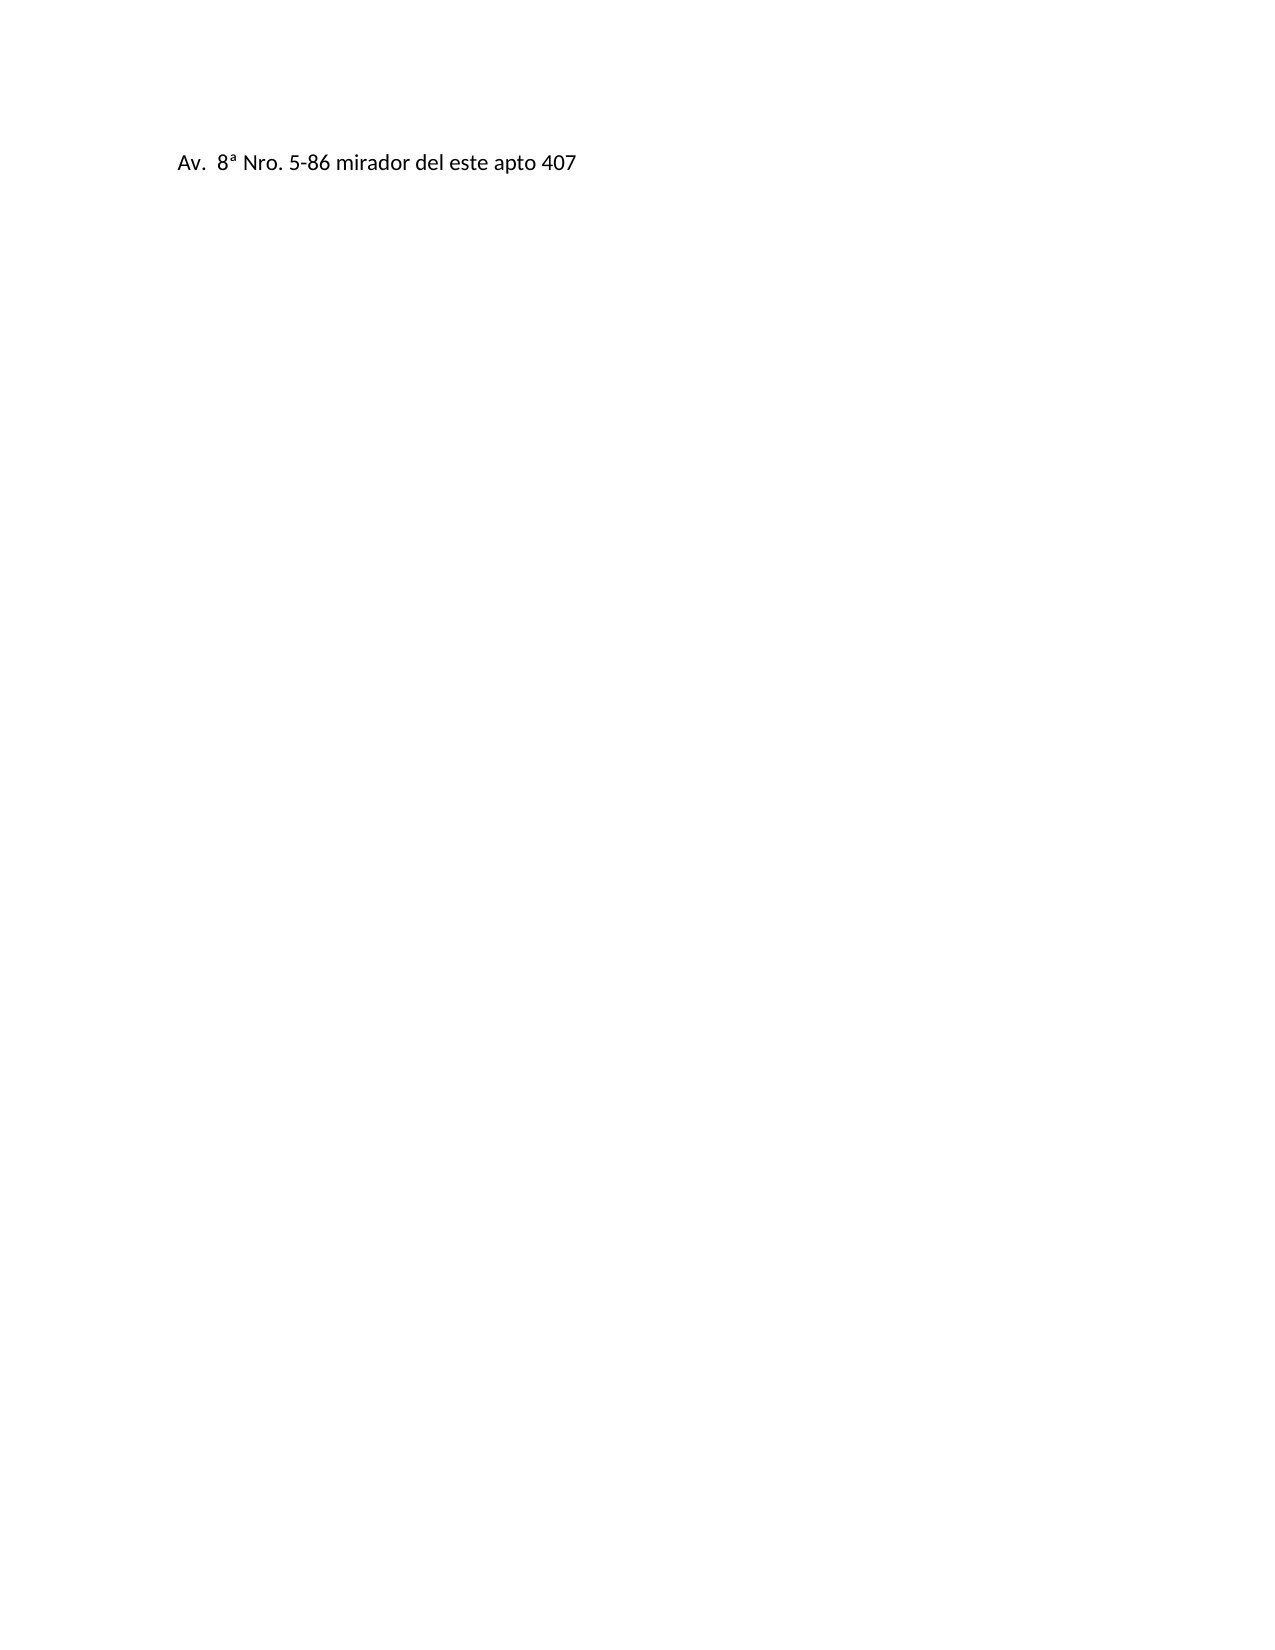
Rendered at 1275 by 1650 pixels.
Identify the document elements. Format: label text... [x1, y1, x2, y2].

text Av. 8ª Nro. 5-86 mirador del este apto 407 [177, 148, 1098, 176]
